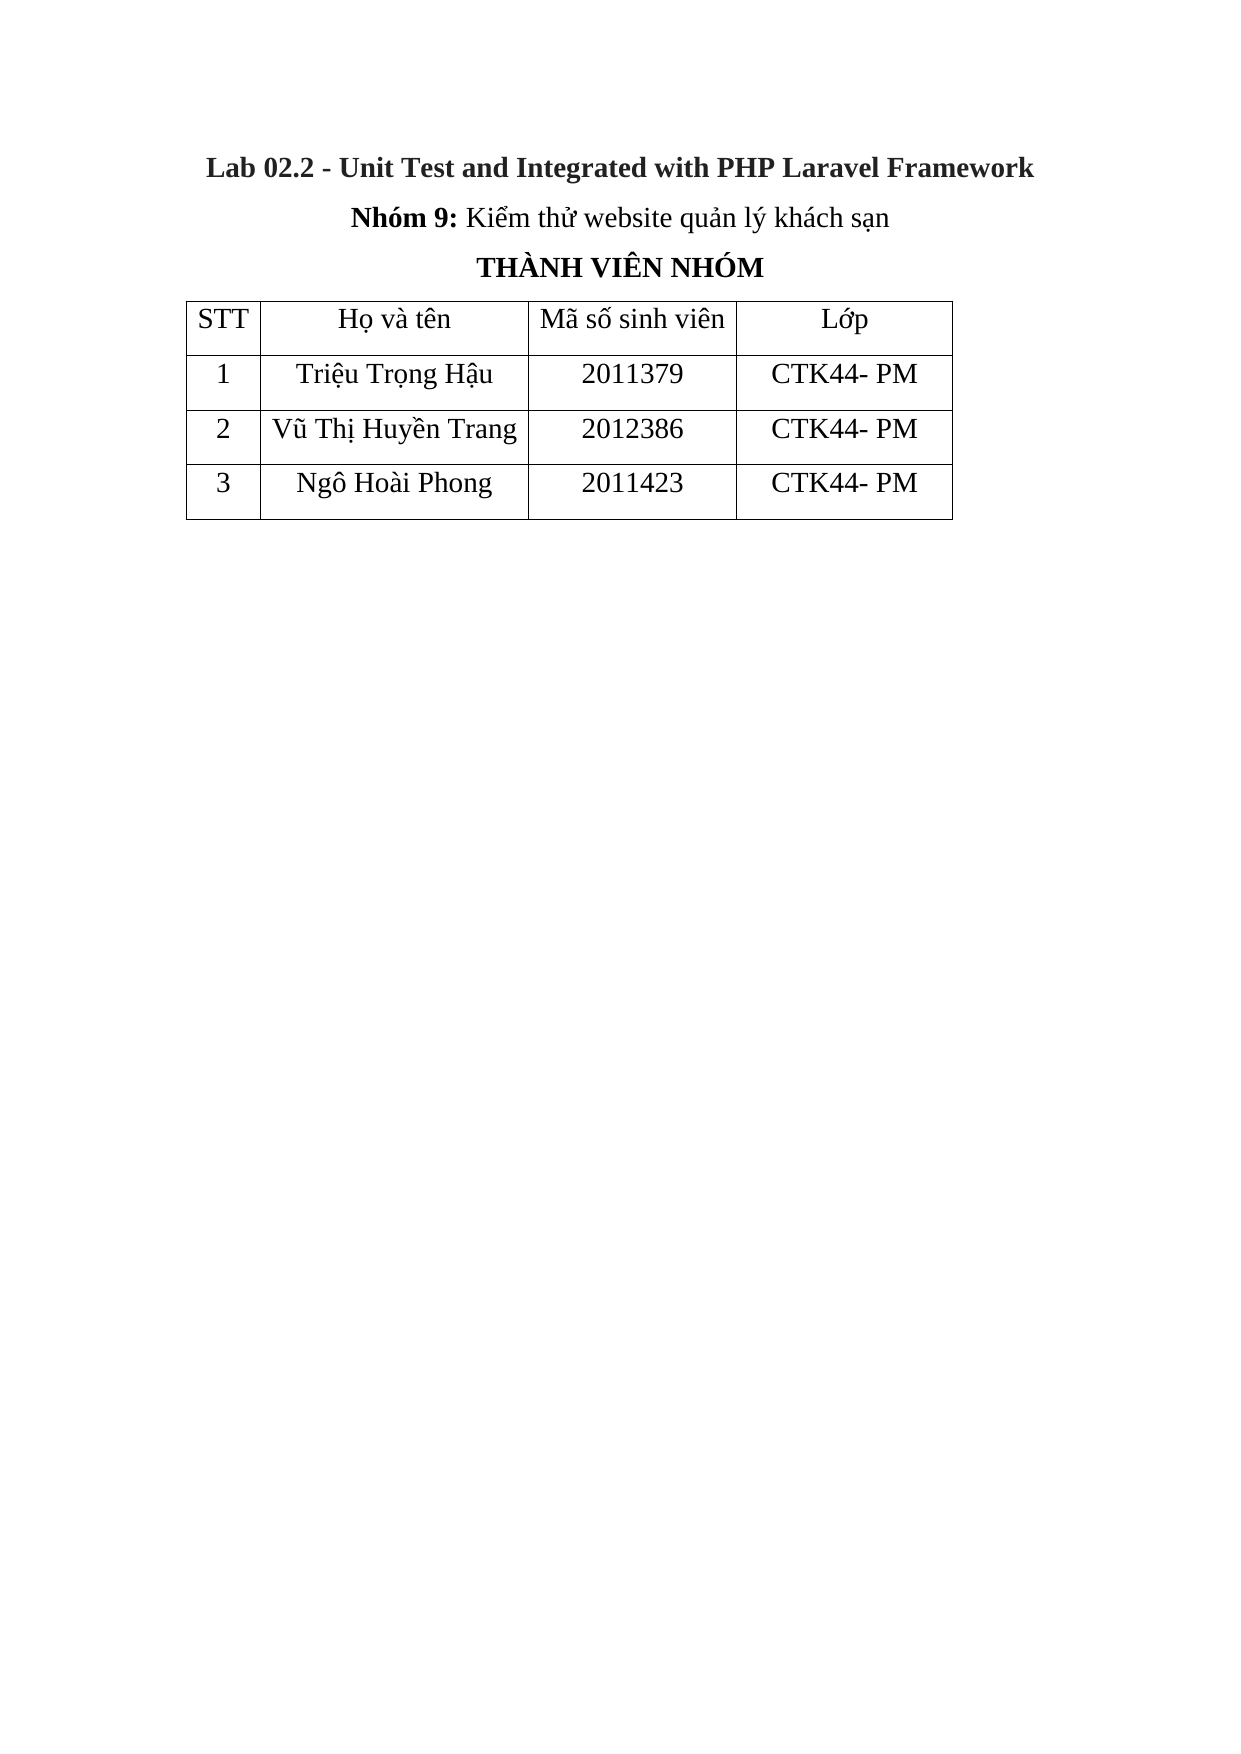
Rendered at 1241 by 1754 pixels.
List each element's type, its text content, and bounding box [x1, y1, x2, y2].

table_cell CTK44- PM [737, 411, 952, 464]
table_header STT [187, 302, 260, 355]
table_cell CTK44- PM [737, 465, 952, 519]
text Lab 02.2 - Unit Test and Integrated with PHP Laravel Framework [187, 150, 1053, 183]
text Nhóm 9: Kiểm thử website quản lý khách sạn [187, 200, 1053, 234]
table_cell Ngô Hoài Phong [261, 465, 528, 519]
table_cell Triệu Trọng Hậu [261, 356, 528, 410]
table_cell Vũ Thị Huyền Trang [261, 411, 528, 464]
table_header Lớp [737, 302, 952, 355]
table_cell 2 [187, 411, 260, 464]
table_cell 2012386 [529, 411, 736, 464]
table_cell 2011379 [529, 356, 736, 410]
table_cell 1 [187, 356, 260, 410]
table_cell 3 [187, 465, 260, 519]
text THÀNH VIÊN NHÓM [187, 250, 1053, 284]
table_cell CTK44- PM [737, 356, 952, 410]
table_header Mã số sinh viên [529, 302, 736, 355]
table_cell 2011423 [529, 465, 736, 519]
table_header Họ và tên [261, 302, 528, 355]
